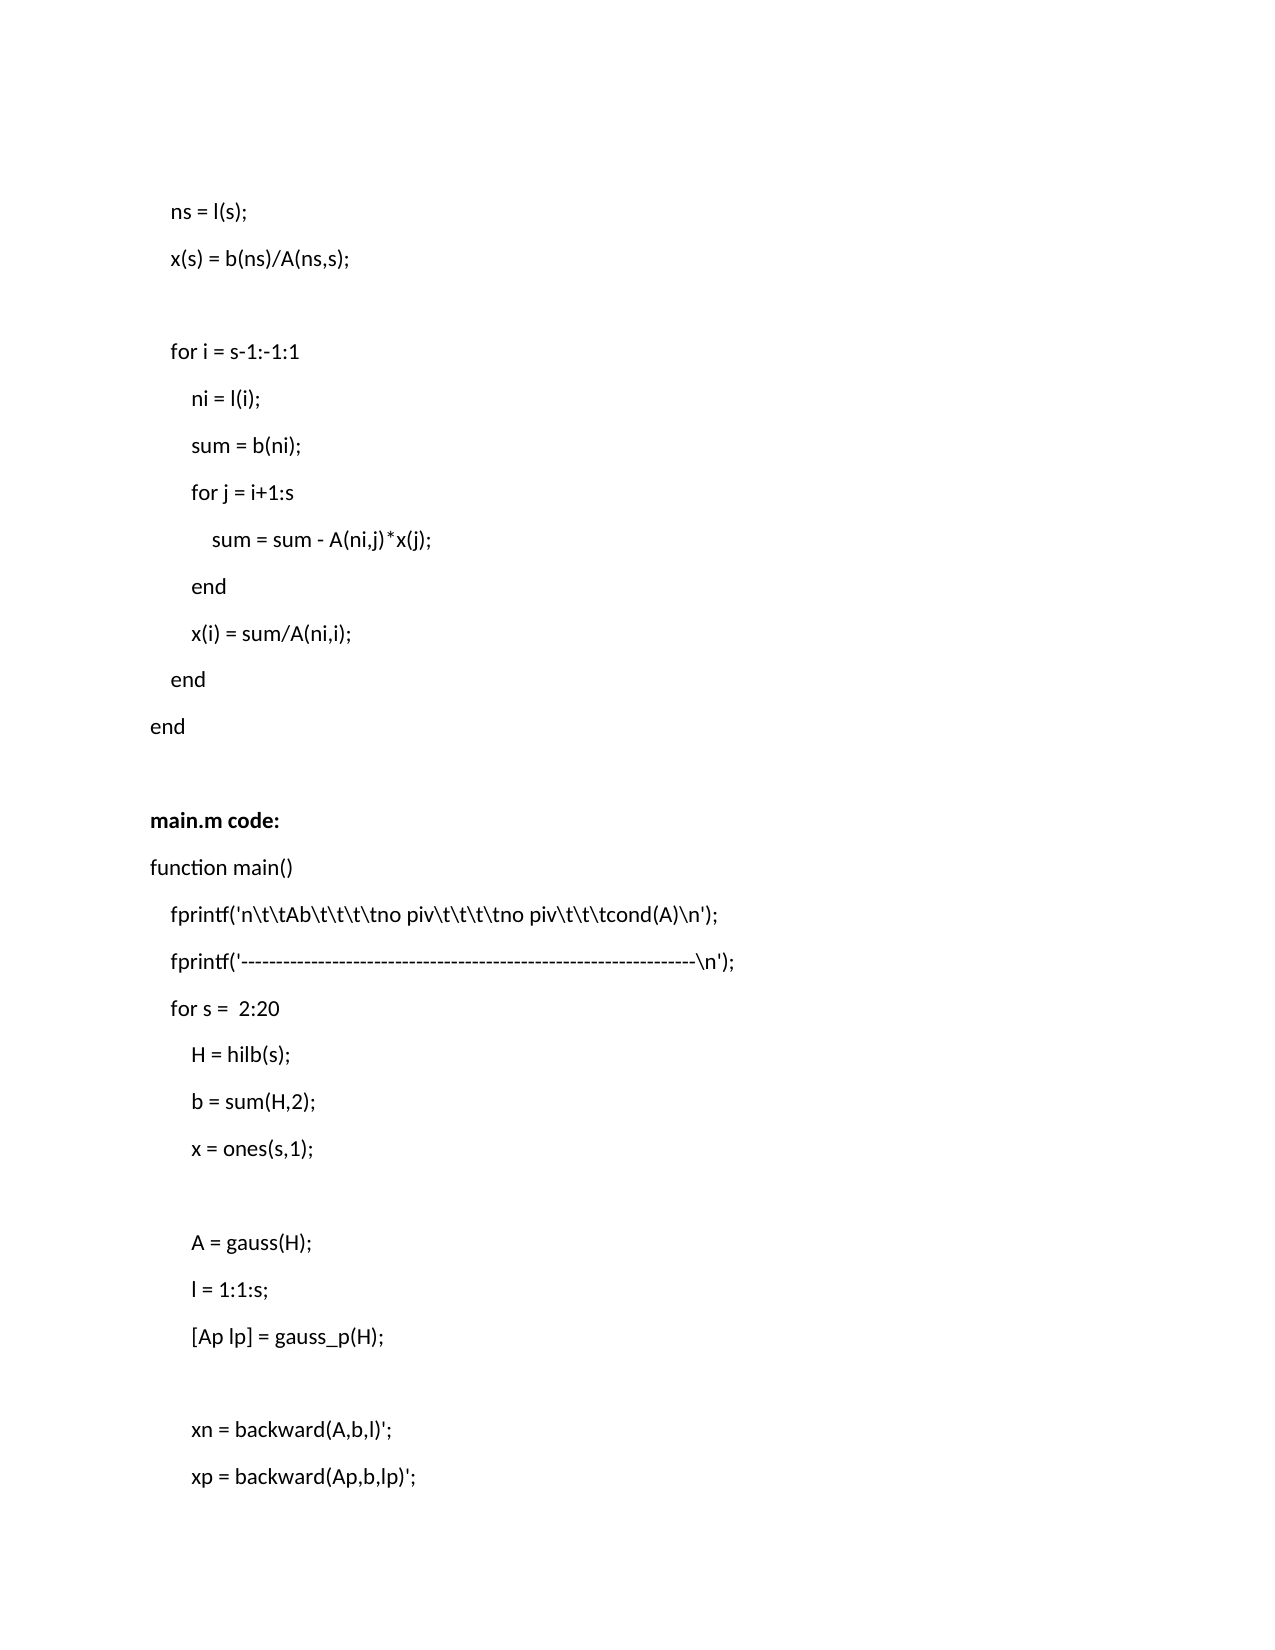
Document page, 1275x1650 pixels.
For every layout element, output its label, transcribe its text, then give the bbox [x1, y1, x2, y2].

text [Ap lp] = gauss_p(H); [150, 1322, 1125, 1350]
text x(i) = sum/A(ni,i); [150, 619, 1125, 647]
text fprintf('-----------------------------------------------------------------\n'); [150, 947, 1125, 975]
text ns = l(s); [150, 197, 1125, 225]
text xn = backward(A,b,l)'; [150, 1416, 1125, 1444]
text x(s) = b(ns)/A(ns,s); [150, 244, 1125, 272]
text ni = l(i); [150, 384, 1125, 412]
text function main() [150, 853, 1125, 881]
text for s = 2:20 [150, 994, 1125, 1022]
text main.m code: [150, 806, 1125, 834]
text end [150, 712, 1125, 741]
text H = hilb(s); [150, 1041, 1125, 1069]
text b = sum(H,2); [150, 1087, 1125, 1116]
text fprintf('n\t\tAb\t\t\t\tno piv\t\t\t\tno piv\t\t\tcond(A)\n'); [150, 900, 1125, 928]
text xp = backward(Ap,b,lp)'; [150, 1462, 1125, 1491]
text end [150, 666, 1125, 694]
text end [150, 572, 1125, 600]
text l = 1:1:s; [150, 1275, 1125, 1303]
text for j = i+1:s [150, 478, 1125, 506]
text x = ones(s,1); [150, 1134, 1125, 1162]
text sum = sum - A(ni,j)*x(j); [150, 525, 1125, 553]
text sum = b(ni); [150, 431, 1125, 459]
text A = gauss(H); [150, 1228, 1125, 1256]
text for i = s-1:-1:1 [150, 337, 1125, 366]
